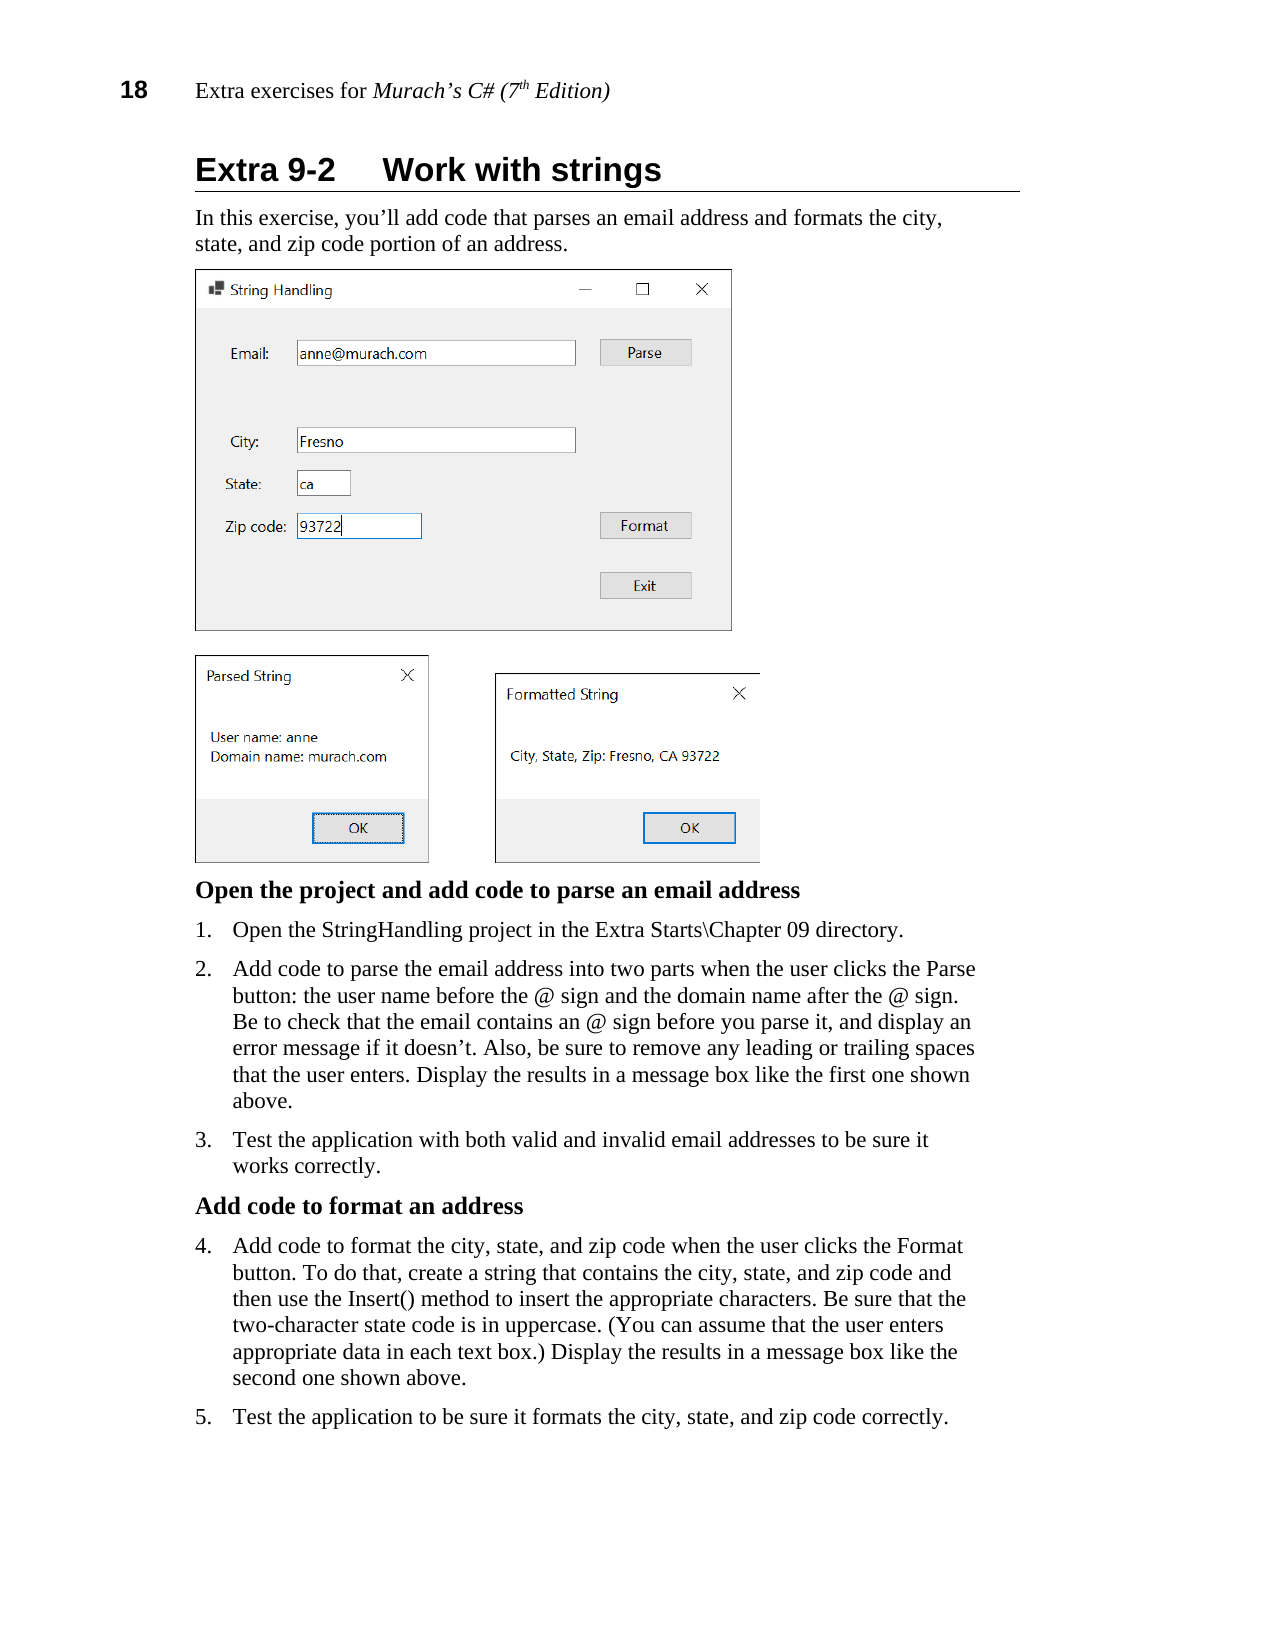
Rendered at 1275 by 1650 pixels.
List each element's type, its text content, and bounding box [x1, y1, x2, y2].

list Test the application to be sure it formats the city, state, and zip code correctly. [195, 1403, 982, 1429]
subtitle Add code to format an address [195, 1191, 1095, 1220]
list Open the StringHandling project in the Extra Starts\Chapter 09 directory. [195, 916, 982, 943]
picture [195, 269, 732, 631]
picture [195, 655, 429, 863]
picture [495, 673, 760, 863]
subtitle Extra 9-2 Work with strings [195, 150, 1020, 191]
list Test the application with both valid and invalid email addresses to be sure it works correctly. [195, 1126, 982, 1179]
list Add code to format the city, state, and zip code when the user clicks the Format button. To do that, create a string that contains the city, state, and zip code and then use the Insert() method to insert the appropriate characters. Be sure that the two-character state code is in uppercase. (You can assume that the user enters appropriate data in each text box.) Display the results in a message box like the second one shown above. [195, 1232, 982, 1391]
subtitle Open the project and add code to parse an email address [195, 875, 1095, 904]
list Add code to parse the email address into two parts when the user clicks the Parse button: the user name before the @ sign and the domain name after the @ sign. Be to check that the email contains an @ sign before you parse it, and display an error message if it doesn’t. Also, be sure to remove any leading or trailing spaces that the user enters. Display the results in a message box like the first one shown above. [195, 955, 982, 1113]
text In this exercise, you’ll add code that parses an email address and formats the city, state, and zip code portion of an address. [195, 204, 982, 257]
